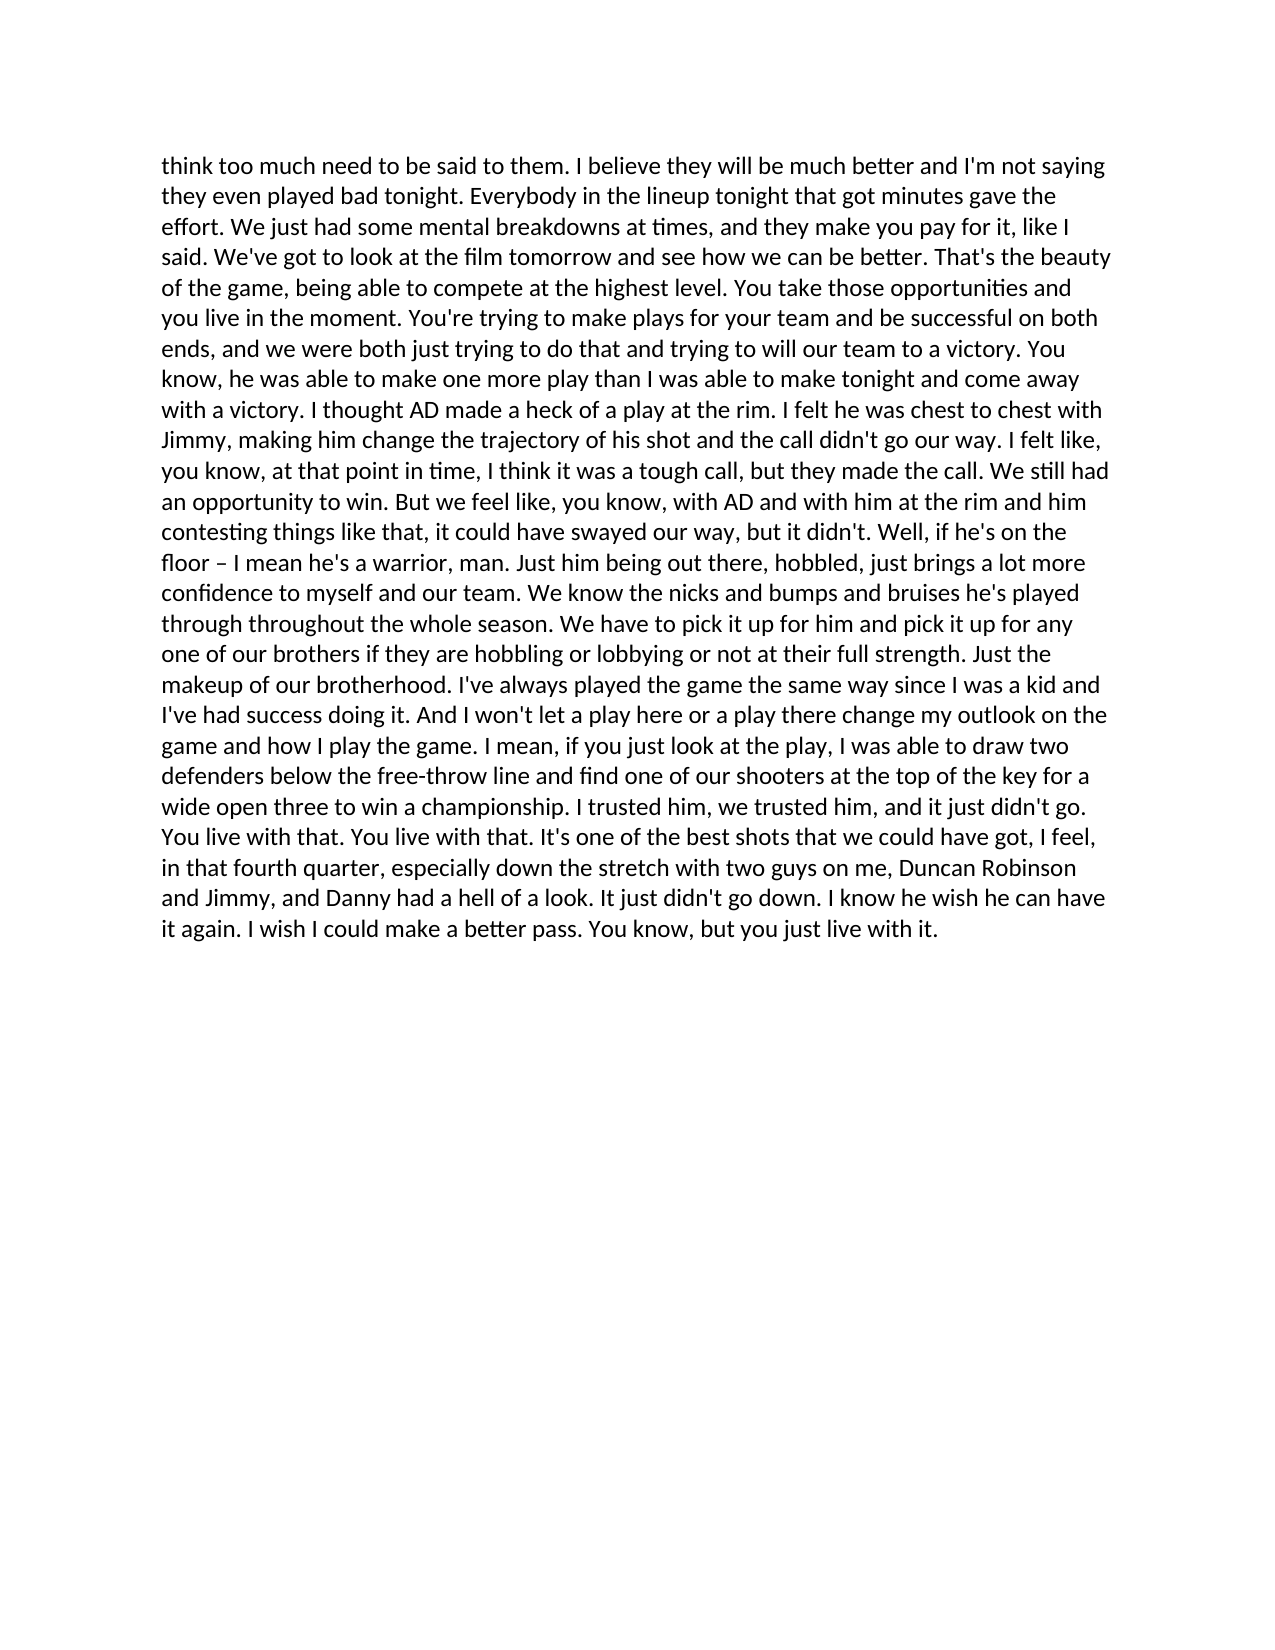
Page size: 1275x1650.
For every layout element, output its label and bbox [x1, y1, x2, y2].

table_cell [150, 150, 1125, 943]
